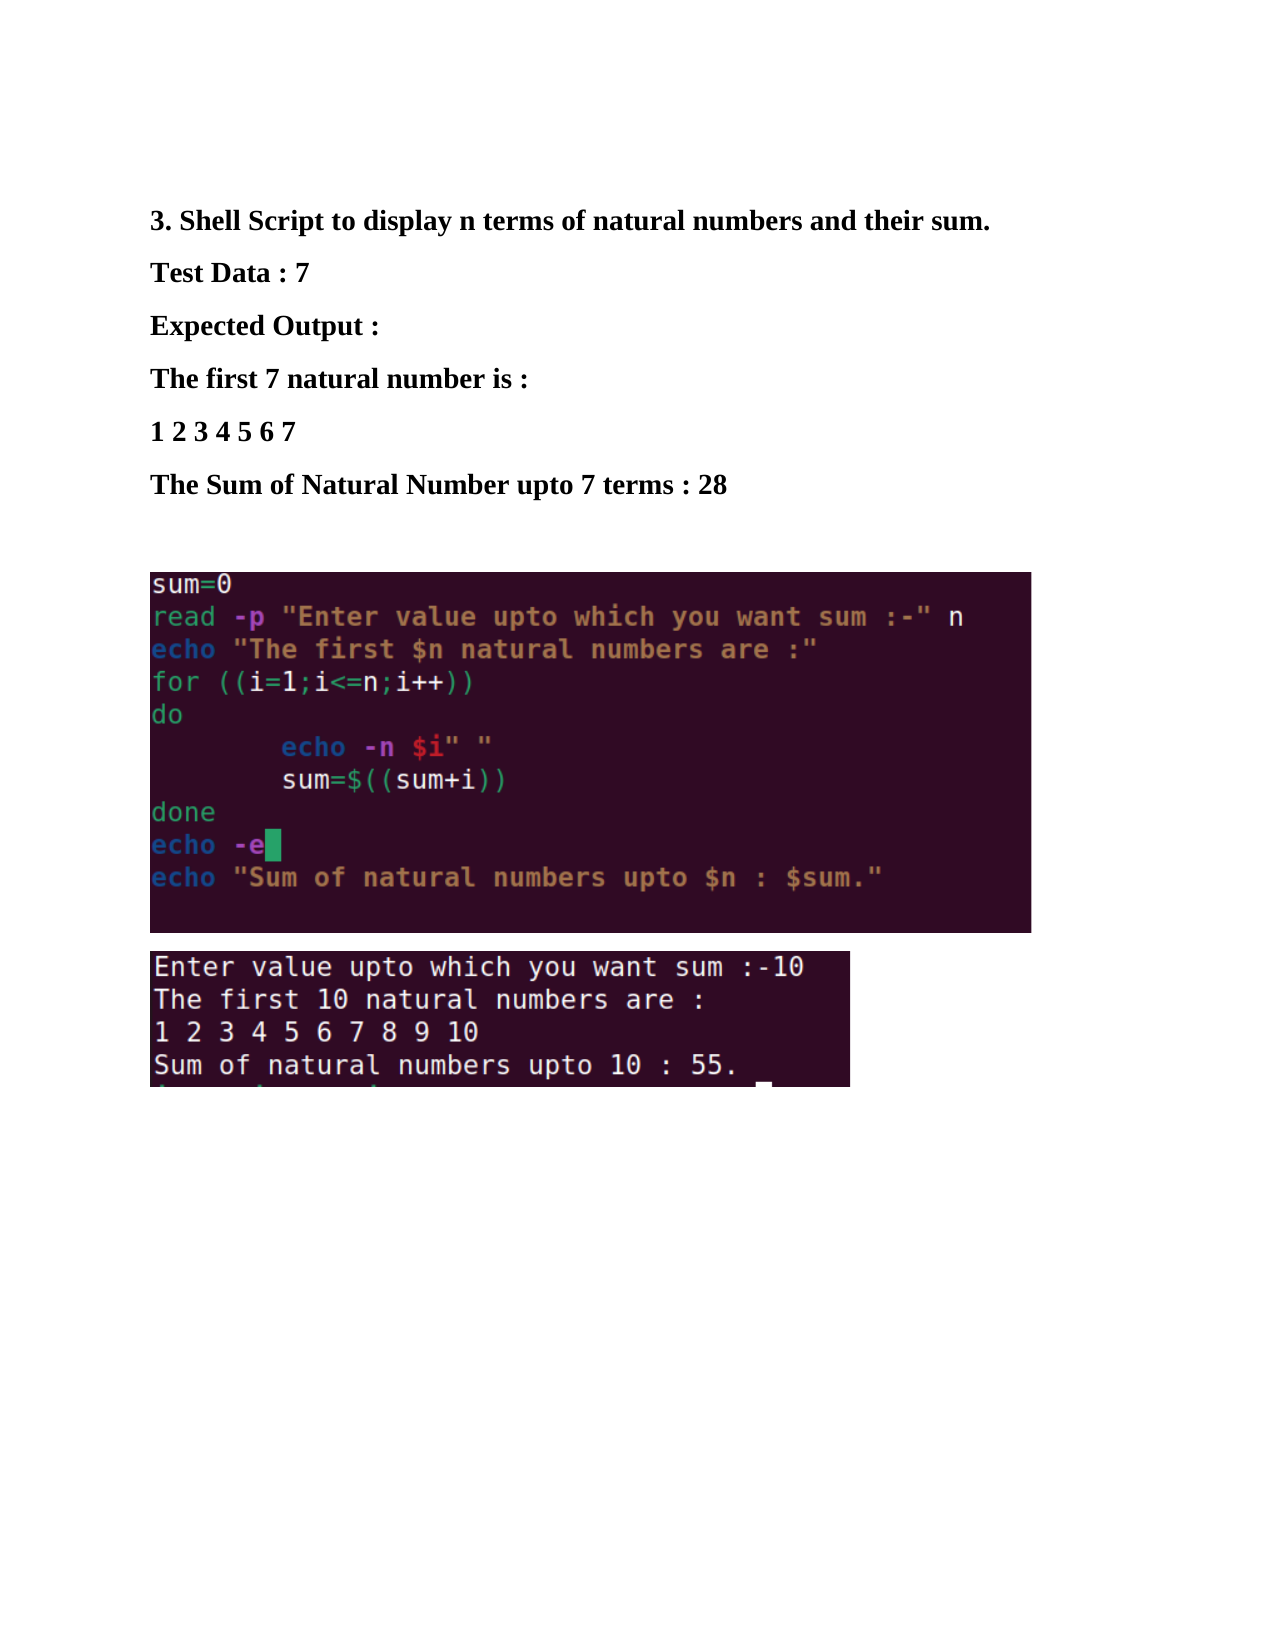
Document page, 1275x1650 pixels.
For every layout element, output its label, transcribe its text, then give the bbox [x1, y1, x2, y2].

picture [150, 951, 851, 1087]
picture [150, 572, 1032, 933]
text Test Data : 7 [150, 256, 1125, 289]
text Expected Output : [150, 308, 1125, 342]
text 1 2 3 4 5 6 7 [150, 414, 1125, 448]
text The first 7 natural number is : [150, 361, 1125, 395]
text The Sum of Natural Number upto 7 terms : 28 [150, 467, 1125, 500]
text 3. Shell Script to display n terms of natural numbers and their sum. [150, 203, 1125, 236]
